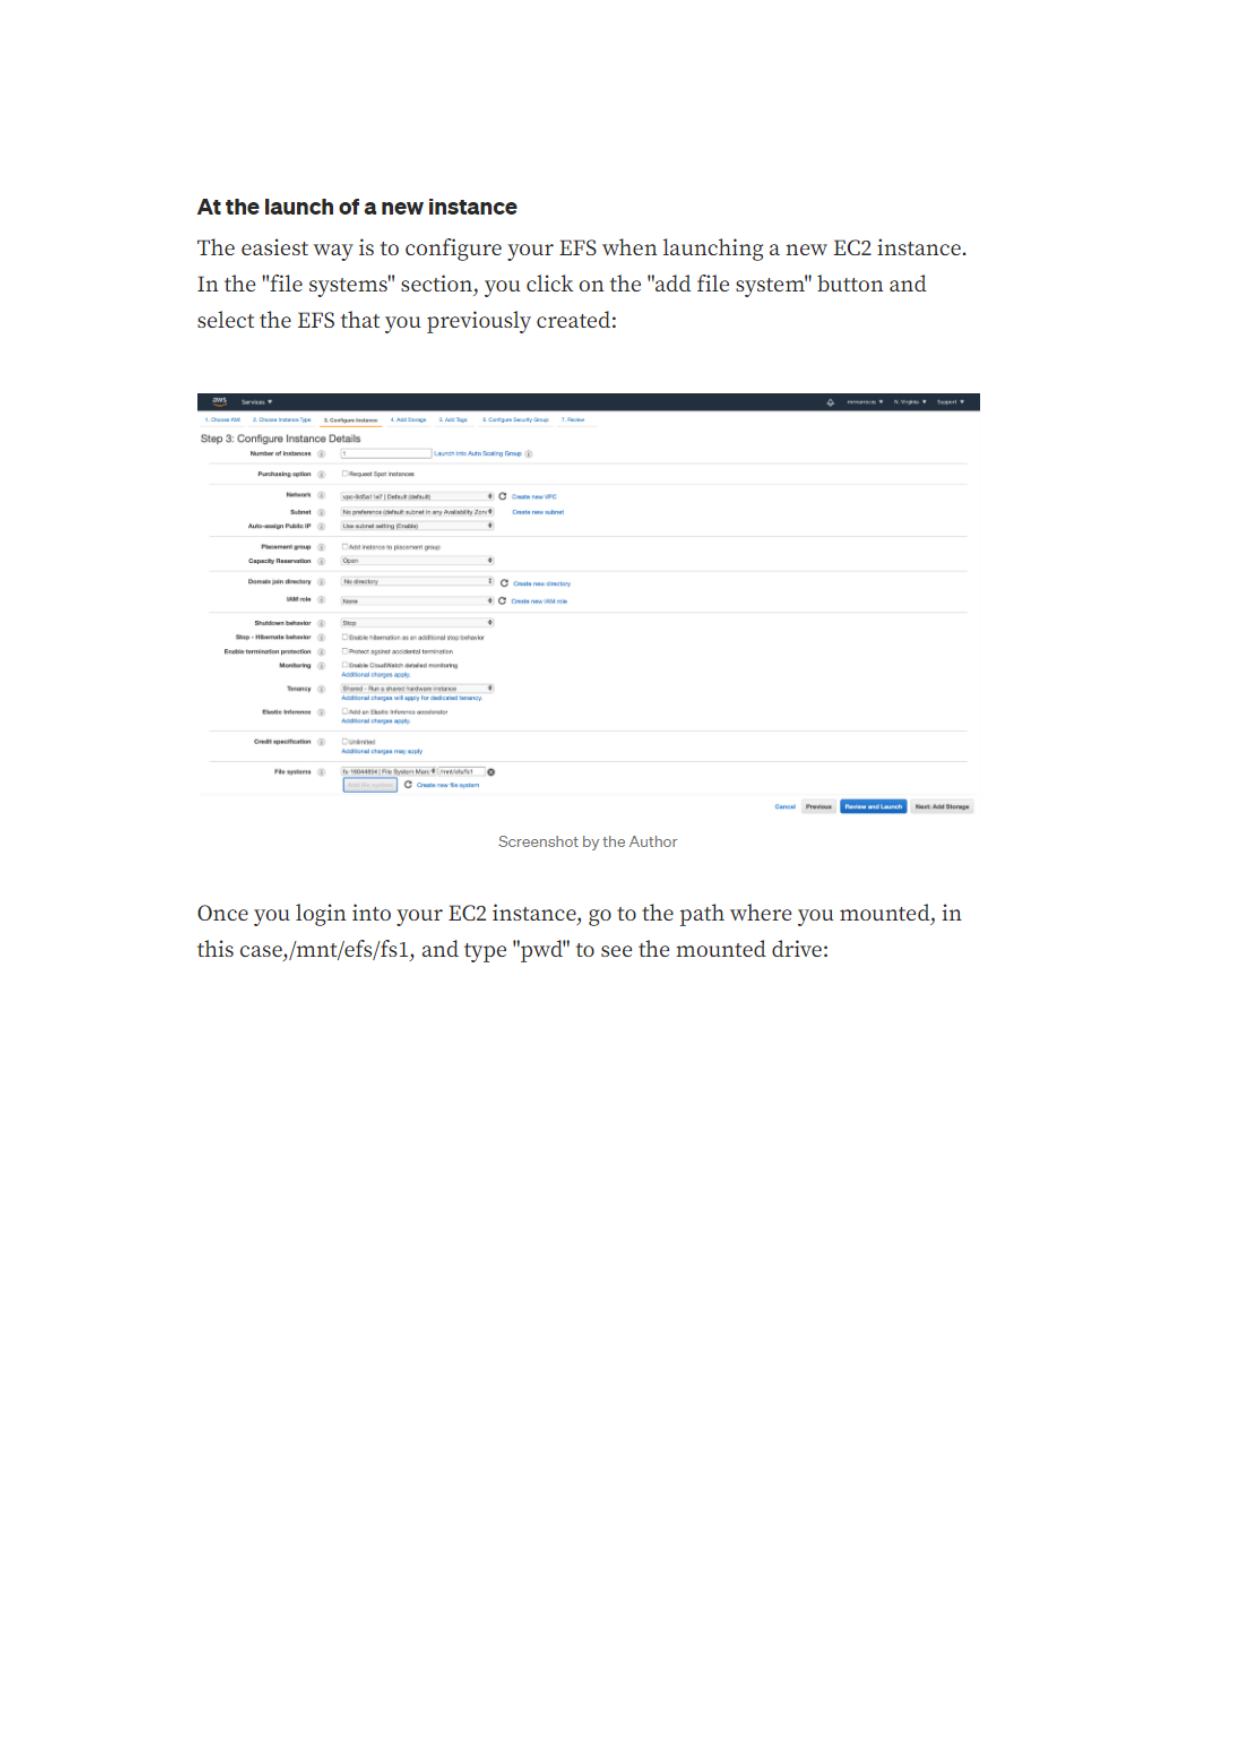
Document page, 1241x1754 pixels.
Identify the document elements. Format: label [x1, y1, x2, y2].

picture [150, 150, 1091, 1010]
